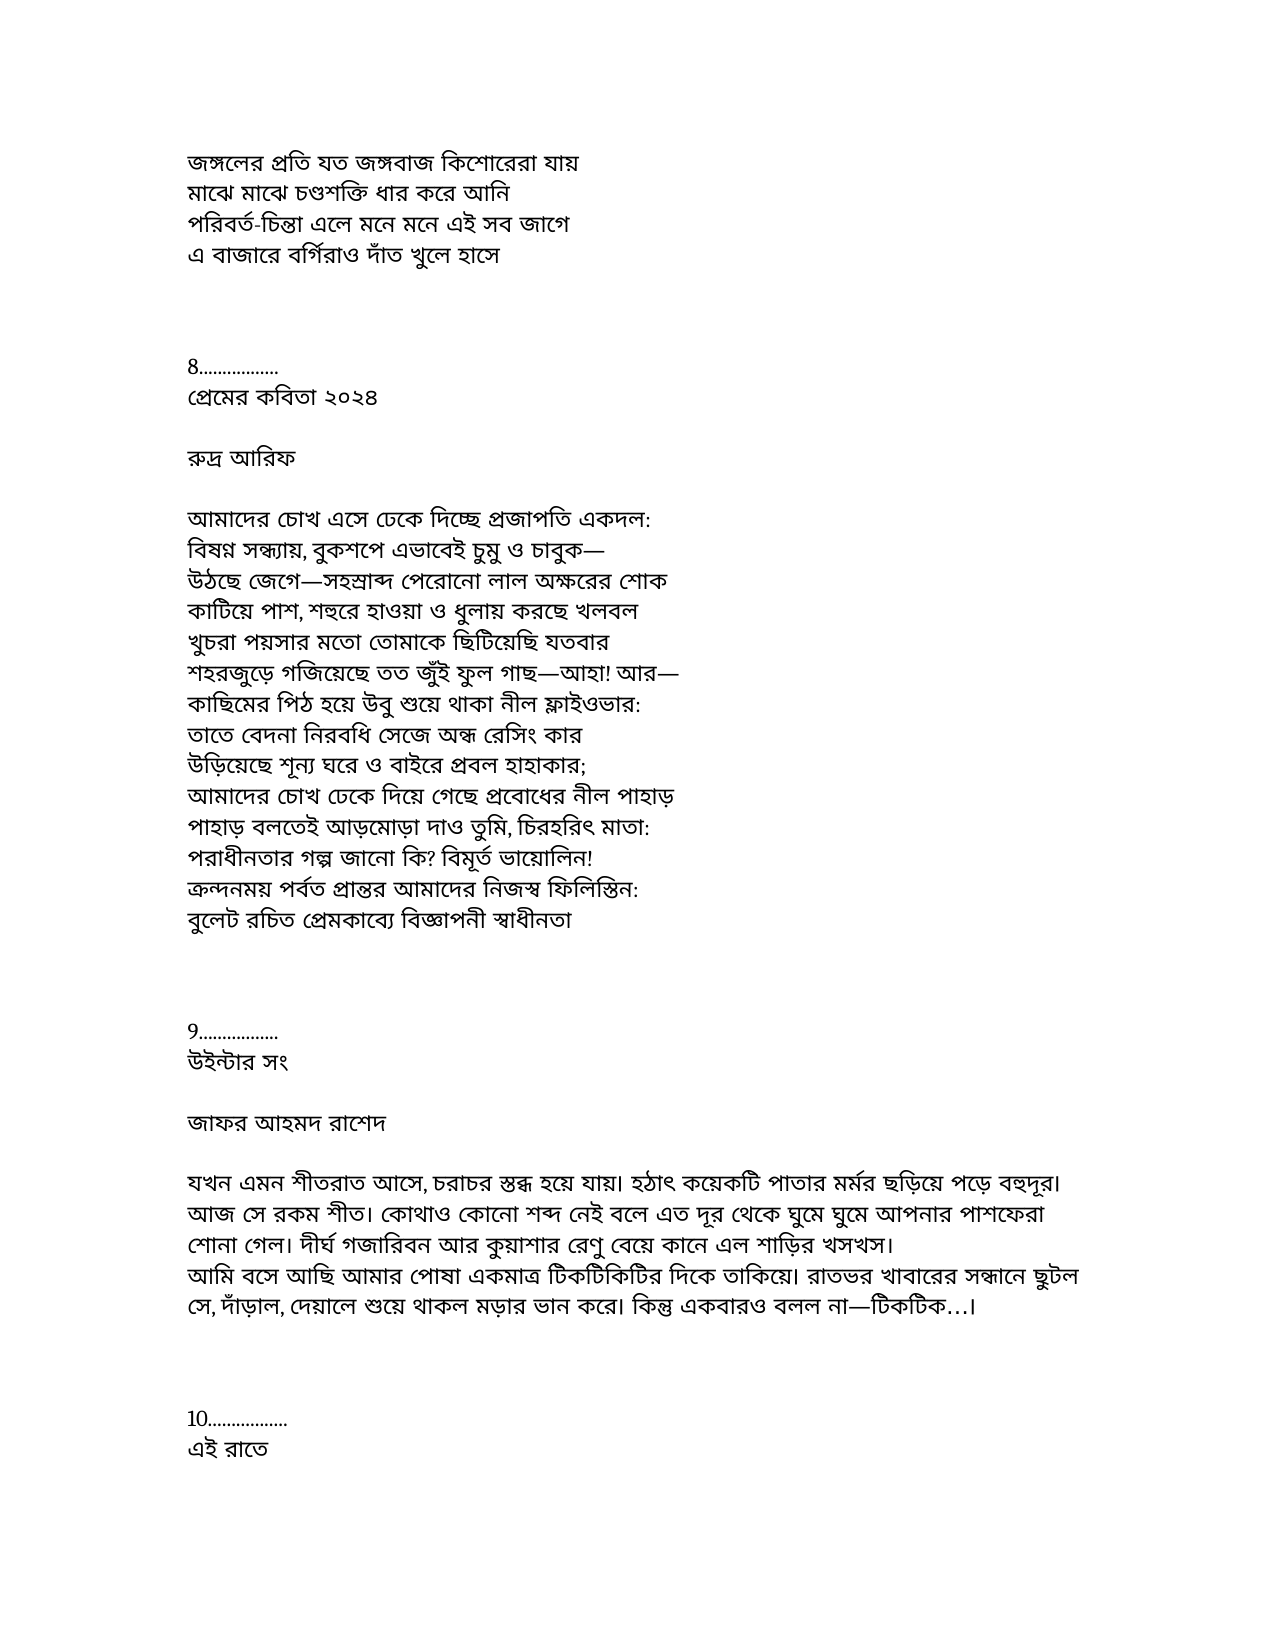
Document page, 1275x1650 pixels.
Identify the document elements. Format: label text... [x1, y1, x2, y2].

text 9................. উইন্টার সং জাফর আহমদ রাশেদ যখন এমন শীতরাত আসে, চরাচর স্তব্ধ হয়ে যায়। হঠাৎ কয়েকটি পাতার মর্মর ছড়িয়ে পড়ে বহুদূর। আজ সে রকম শীত। কোথাও কোনো শব্দ নেই বলে এত দূর থেকে ঘুমে ঘুমে আপনার পাশফেরা শোনা গেল। দীর্ঘ গজারিবন আর কুয়াশার রেণু বেয়ে কানে এল শাড়ির খসখস। আমি বসে আছি আমার পোষা একমাত্র টিকটিকিটির দিকে তাকিয়ে। রাতভর খাবারের সন্ধানে ছুটল সে, দাঁড়াল, দেয়ালে শুয়ে থাকল মড়ার ভান করে। কিন্তু একবারও বলল না—টিকটিক…। [187, 1019, 1087, 1381]
text 8................. প্রেমের কবিতা ২০২৪ রুদ্র আরিফ আমাদের চোখ এসে ঢেকে দিচ্ছে প্রজাপতি একদল: বিষণ্ন সন্ধ্যায়, বুকশপে এভাবেই চুমু ও চাবুক— উঠছে জেগে—সহস্রাব্দ পেরোনো লাল অক্ষরের শোক কাটিয়ে পাশ, শহুরে হাওয়া ও ধুলায় করছে খলবল খুচরা পয়সার মতো তোমাকে ছিটিয়েছি যতবার শহরজুড়ে গজিয়েছে তত জুঁই ফুল গাছ—আহা! আর— কাছিমের পিঠ হয়ে উবু শুয়ে থাকা নীল ফ্লাইওভার: তাতে বেদনা নিরবধি সেজে অন্ধ রেসিং কার উড়িয়েছে শূন্য ঘরে ও বাইরে প্রবল হাহাকার; আমাদের চোখ ঢেকে দিয়ে গেছে প্রবোধের নীল পাহাড় পাহাড় বলতেই আড়মোড়া দাও তুমি, চিরহরিৎ মাতা: পরাধীনতার গল্প জানো কি? বিমূর্ত ভায়োলিন! ক্রন্দনময় পর্বত প্রান্তর আমাদের নিজস্ব ফিলিস্তিন: বুলেট রচিত প্রেমকাব্যে বিজ্ঞাপনী স্বাধীনতা [187, 354, 1087, 994]
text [187, 150, 1087, 329]
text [187, 1406, 1087, 1493]
